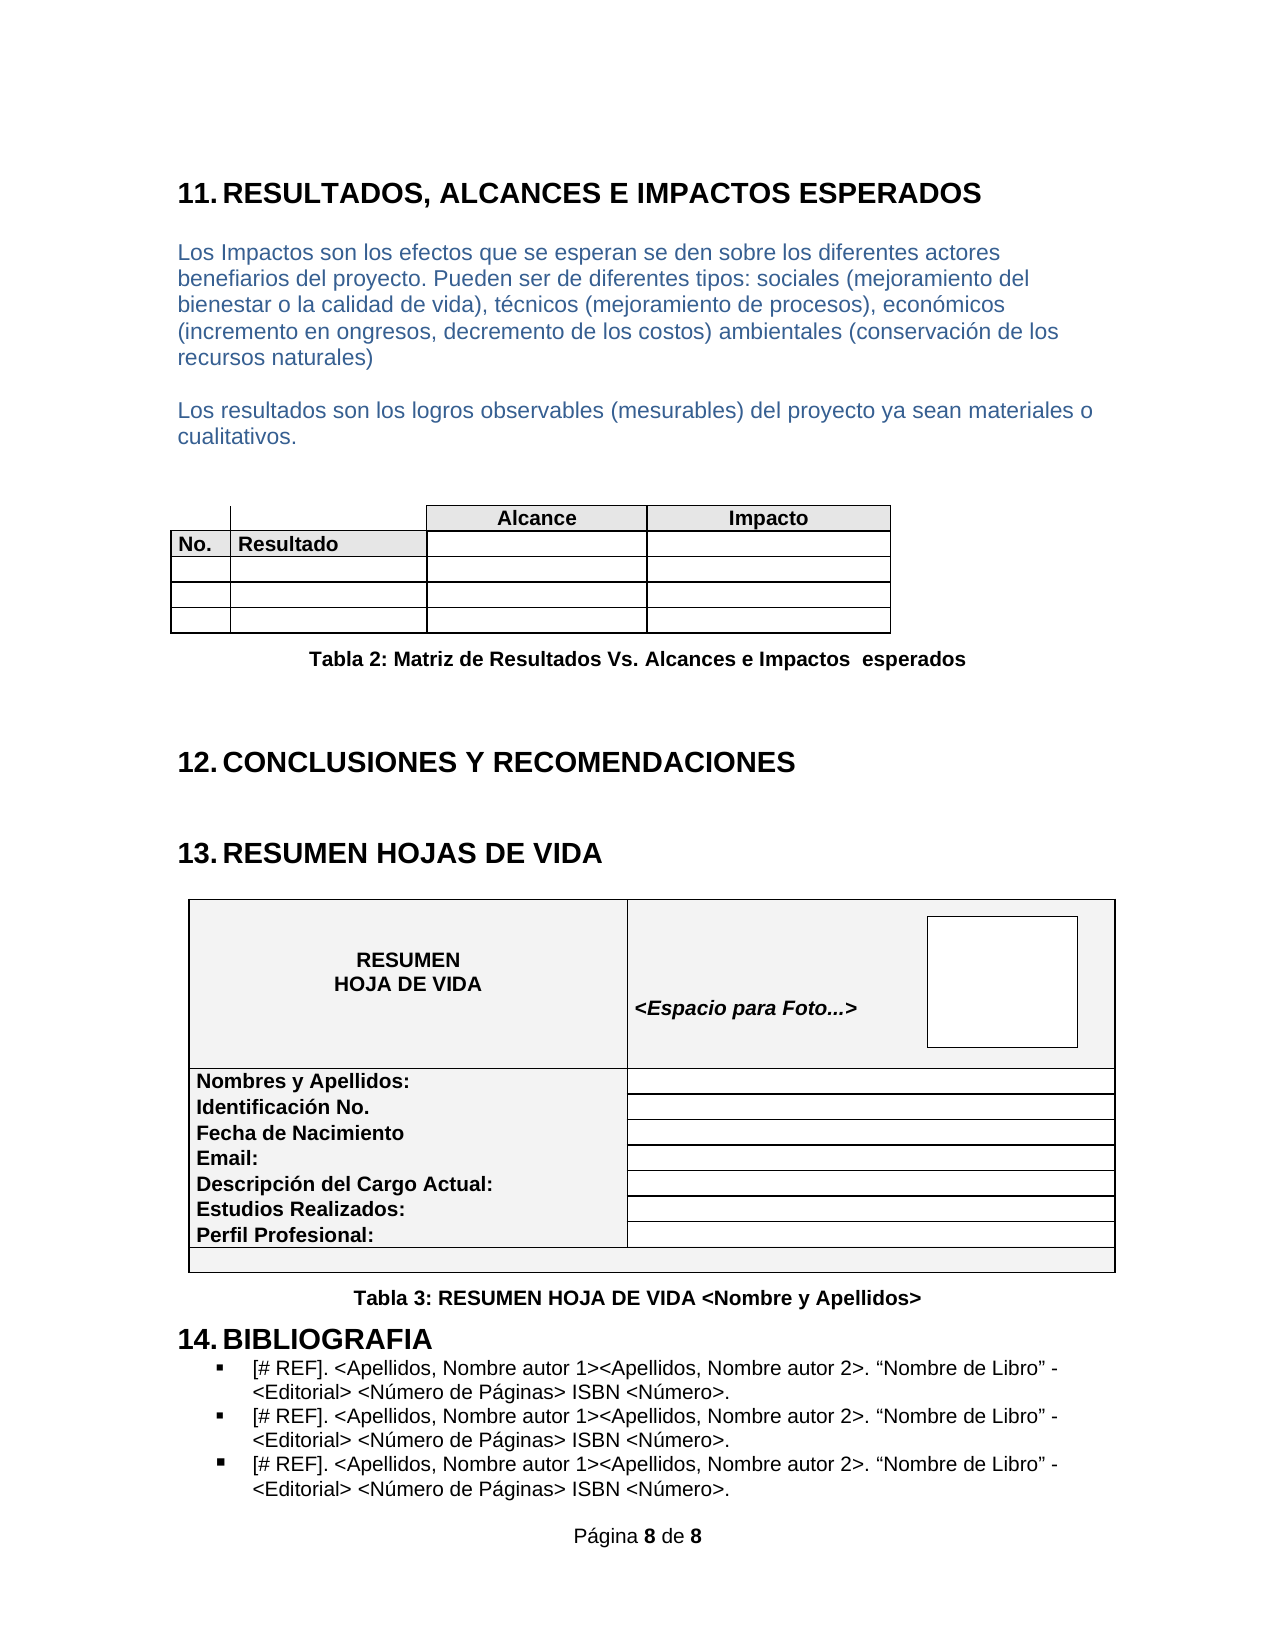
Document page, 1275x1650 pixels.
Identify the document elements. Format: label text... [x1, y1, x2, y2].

table_cell [428, 557, 646, 581]
list [# REF]. <Apellidos, Nombre autor 1><Apellidos, Nombre autor 2>. “Nombre de Libro” - <Editorial> <Número de Páginas> ISBN <Número>. [215, 1452, 1098, 1501]
table_cell [172, 583, 230, 607]
text Tabla 7: Matriz de Resultados Vs. Alcances e Impactos esperados [177, 646, 1098, 670]
table_cell [231, 608, 426, 632]
table_cell [172, 557, 230, 581]
table_cell [428, 583, 646, 607]
subtitle RESUMEN HOJAS DE VIDA [177, 836, 1098, 870]
table_cell [648, 608, 890, 632]
table_cell Email: [190, 1144, 627, 1170]
table_cell Resultado [231, 531, 426, 556]
list [# REF]. <Apellidos, Nombre autor 1><Apellidos, Nombre autor 2>. “Nombre de Libro” - <Editorial> <Número de Páginas> ISBN <Número>. [215, 1356, 1098, 1404]
list [# REF]. <Apellidos, Nombre autor 1><Apellidos, Nombre autor 2>. “Nombre de Libro” - <Editorial> <Número de Páginas> ISBN <Número>. [215, 1404, 1098, 1452]
table_cell [628, 1146, 1114, 1170]
table_cell [628, 1120, 1114, 1144]
table_cell [231, 557, 426, 581]
table_cell [428, 532, 646, 556]
table_cell [428, 608, 646, 632]
table_cell Identificación No. [190, 1093, 627, 1119]
table_cell [628, 1095, 1114, 1119]
table_header [231, 505, 426, 530]
table_cell Estudios Realizados: [190, 1195, 627, 1221]
table_cell [648, 532, 890, 556]
table_cell [648, 583, 890, 607]
table_cell [190, 1248, 1114, 1272]
table_header Alcance [427, 506, 646, 530]
text Los Impactos son los efectos que se esperan se den sobre los diferentes actores benefiarios del proyecto. Pueden ser de diferentes tipos: sociales (mejoramiento del bienestar o la calidad de vida), técnicos (mejoramiento de procesos), económicos (incremento en ongresos, decremento de los costos) ambientales (conservación de los recursos naturales) [177, 239, 1098, 371]
table_cell [628, 1222, 1114, 1246]
table_header RESUMEN HOJA DE VIDA [190, 900, 627, 1068]
table_header Impacto [648, 506, 890, 530]
table_cell Descripción del Cargo Actual: [190, 1170, 627, 1195]
table_cell [231, 583, 426, 607]
table_cell Nombres y Apellidos: [190, 1069, 627, 1093]
subtitle CONCLUSIONES Y RECOMENDACIONES [177, 745, 1098, 779]
text Tabla 8: RESUMEN HOJA DE VIDA <Nombre y Apellidos> [177, 1286, 1098, 1310]
table_cell [628, 1171, 1114, 1195]
table_cell [628, 1197, 1114, 1221]
table_header <Espacio para Foto...> [628, 900, 1114, 1068]
table_cell [172, 608, 230, 632]
table_cell Fecha de Nacimiento [190, 1119, 627, 1144]
subtitle BIBLIOGRAFIA [177, 1322, 1098, 1356]
table_cell [628, 1069, 1114, 1093]
subtitle RESULTADOS, ALCANCES E IMPACTOS ESPERADOS [177, 176, 1098, 210]
table_cell Perfil Profesional: [190, 1221, 627, 1246]
text Los resultados son los logros observables (mesurables) del proyecto ya sean materiales o cualitativos. [177, 397, 1098, 449]
table_header [171, 505, 231, 530]
table_cell [648, 557, 890, 581]
table_cell No. [172, 531, 230, 556]
